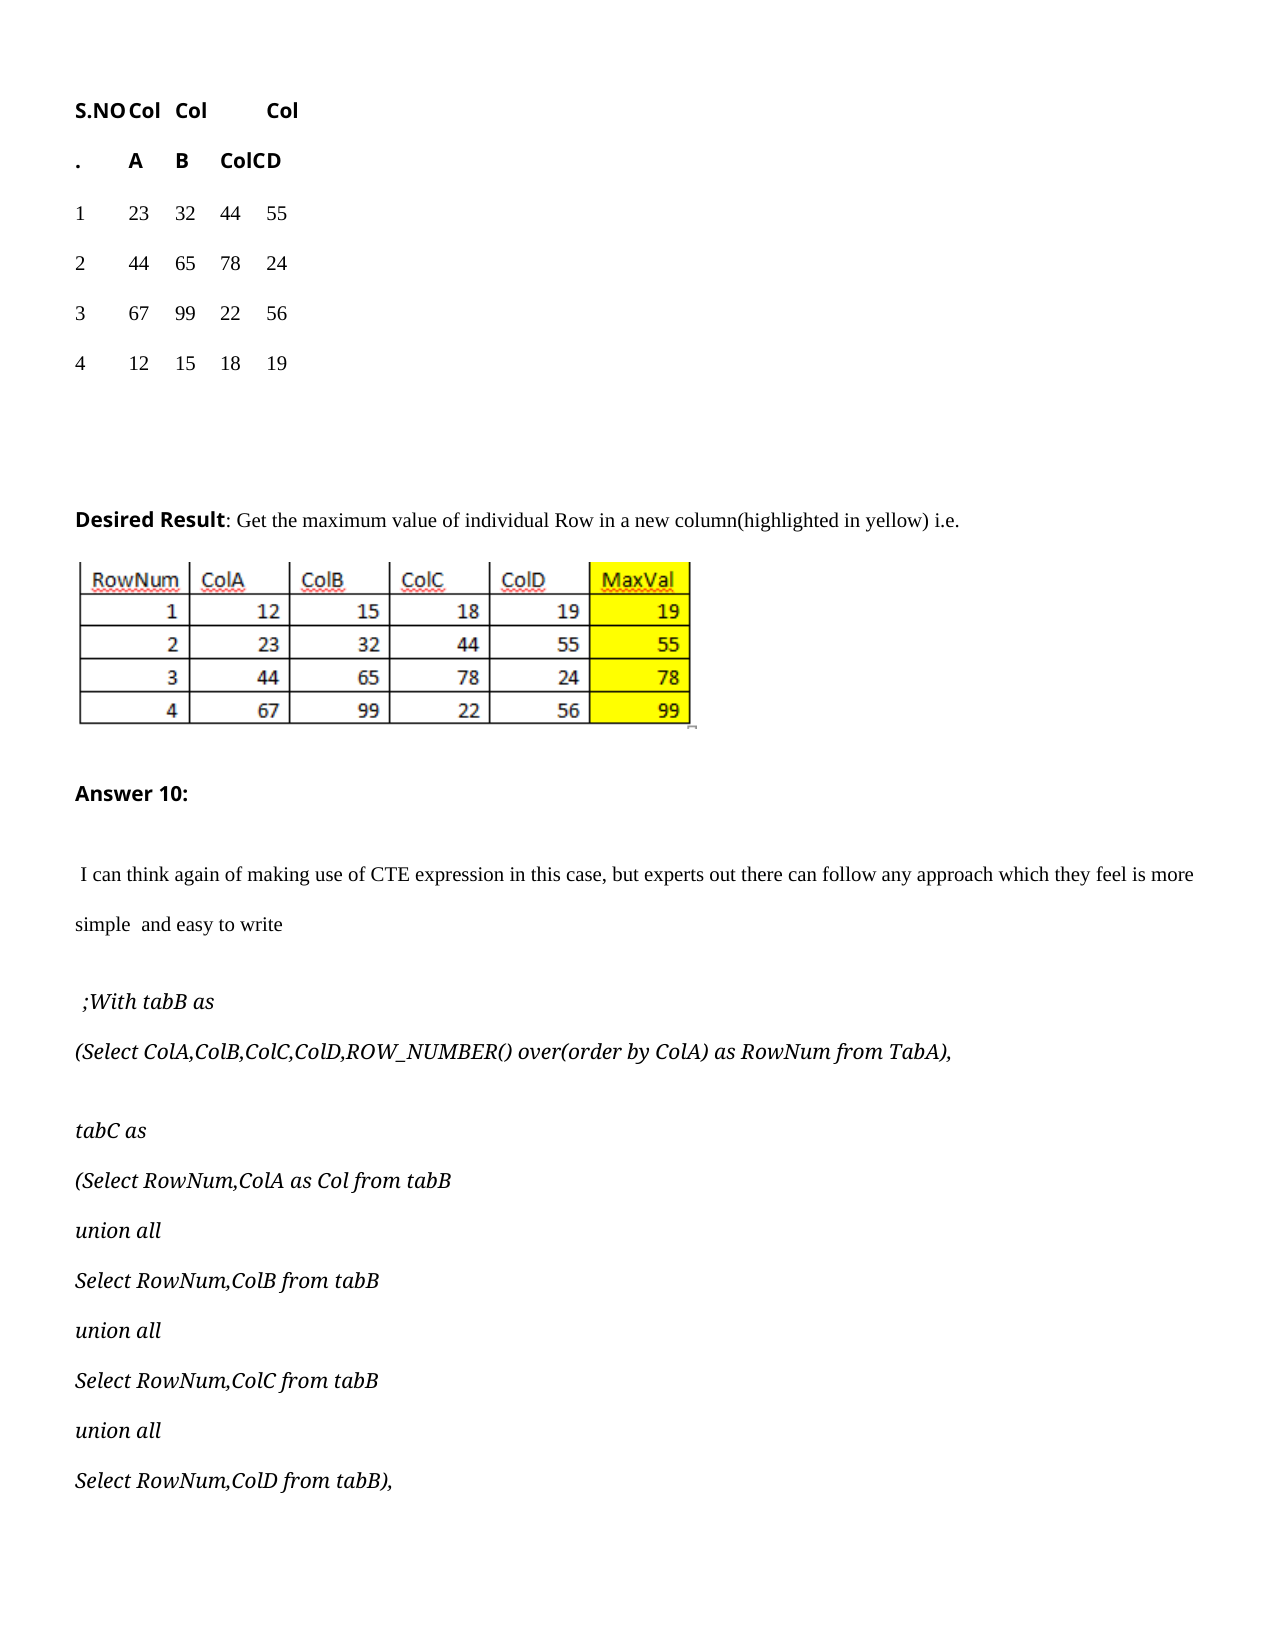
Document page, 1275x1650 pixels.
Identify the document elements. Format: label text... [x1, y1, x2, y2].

table_cell 23 [128, 175, 175, 225]
table_cell 44 [220, 175, 266, 225]
table_cell 56 [266, 275, 313, 325]
table_cell 2 [75, 225, 128, 275]
text ;With tabB as (Select ColA,ColB,ColC,ColD,ROW_NUMBER() over(order by ColA) as RowNum from TabA), [75, 966, 1200, 1066]
table_cell 78 [220, 225, 266, 275]
table_cell 24 [266, 225, 313, 275]
table_cell 19 [266, 325, 313, 375]
table_cell 18 [220, 325, 266, 375]
text Answer 10: [75, 757, 1200, 807]
table_cell 67 [128, 275, 175, 325]
table_header ColA [128, 75, 175, 175]
table_cell 22 [220, 275, 266, 325]
table_header ColB [175, 75, 220, 175]
table_cell 1 [75, 175, 128, 225]
table_header S.NO. [75, 75, 128, 175]
table_cell 15 [175, 325, 220, 375]
table_cell 3 [75, 275, 128, 325]
text Desired Result: Get the maximum value of individual Row in a new column(highlighted in yellow) i.e. [75, 483, 1200, 533]
table_cell 32 [175, 175, 220, 225]
table_cell 55 [266, 175, 313, 225]
table_header ColC [220, 75, 266, 175]
table_cell 65 [175, 225, 220, 275]
table_cell 44 [128, 225, 175, 275]
text I can think again of making use of CTE expression in this case, but experts out there can follow any approach which they feel is more simple and easy to write [75, 836, 1200, 936]
table_cell 4 [75, 325, 128, 375]
table_cell 12 [128, 325, 175, 375]
picture [75, 562, 697, 729]
table_header ColD [266, 75, 313, 175]
text tabC as (Select RowNum,ColA as Col from tabB union all Select RowNum,ColB from tabB union all Select RowNum,ColC from tabB union all Select RowNum,ColD from tabB), [75, 1095, 1200, 1495]
table_cell 99 [175, 275, 220, 325]
